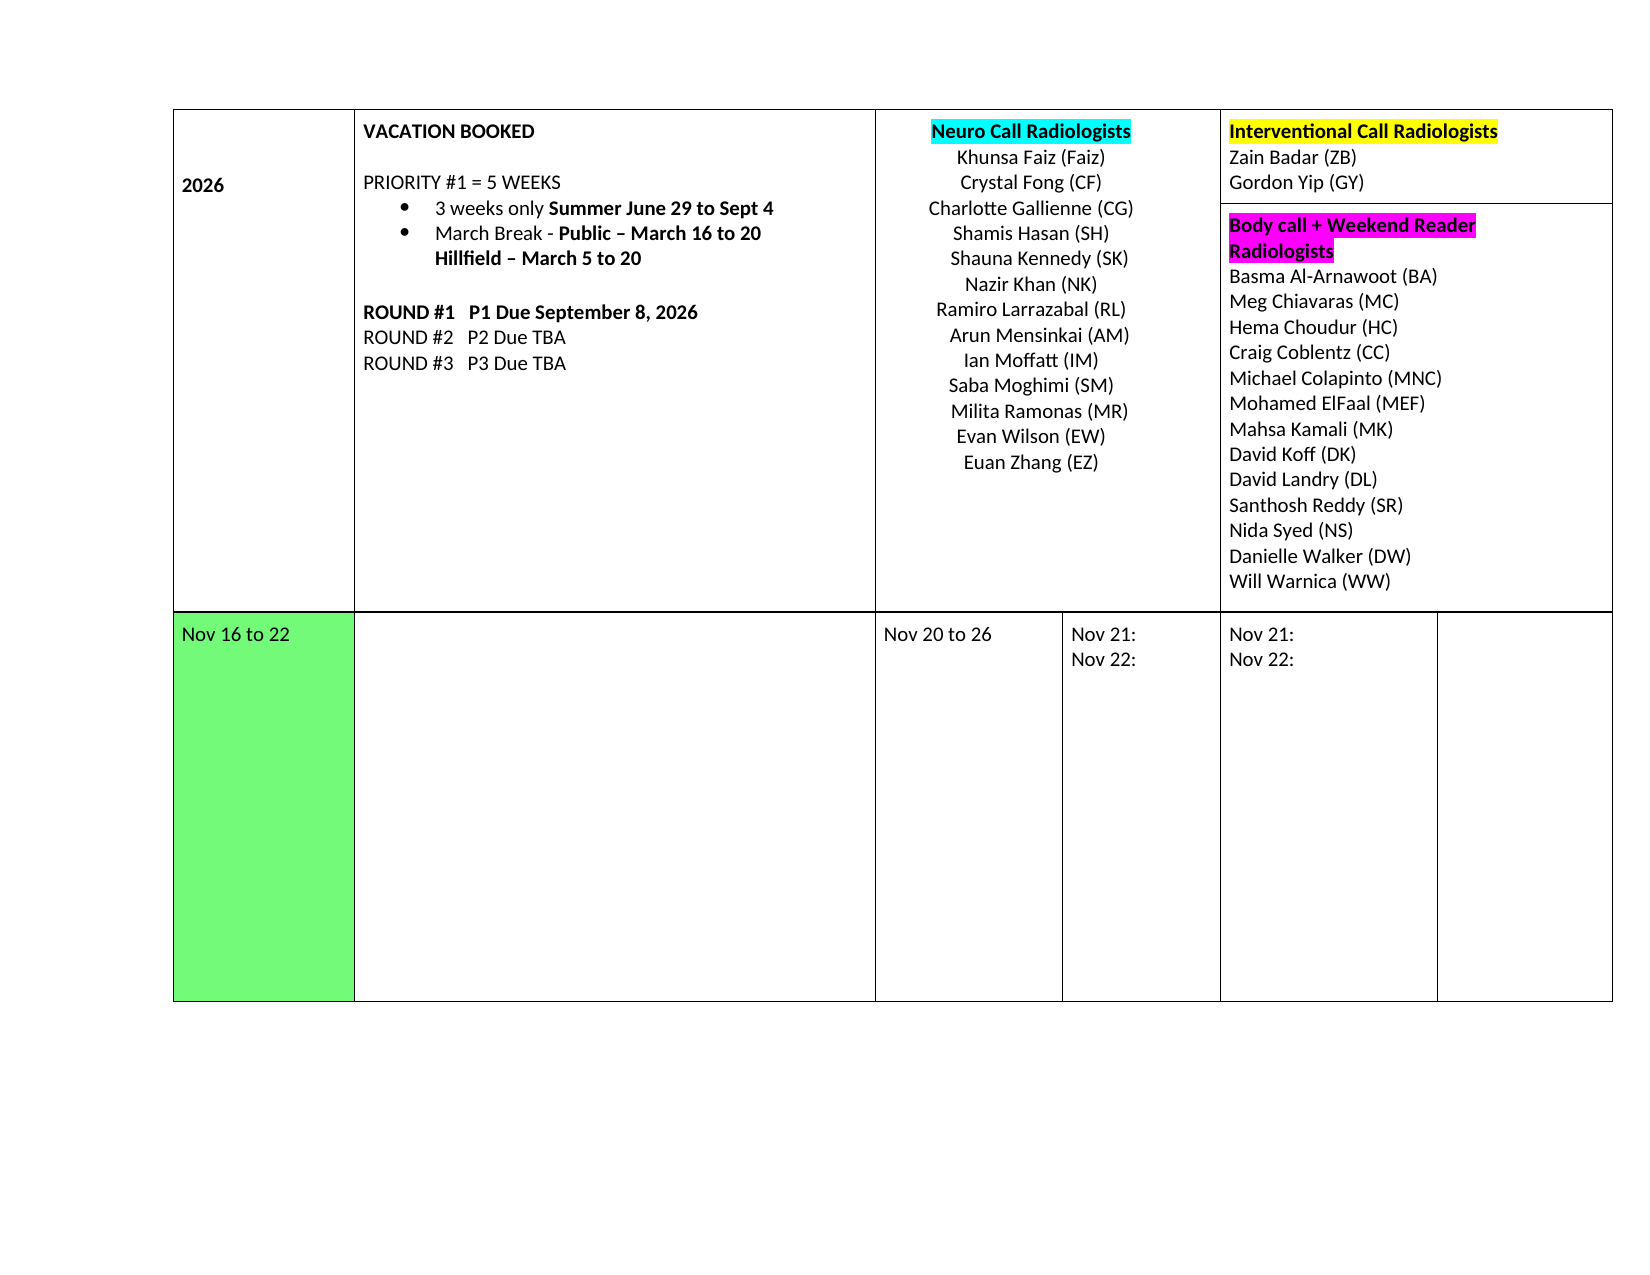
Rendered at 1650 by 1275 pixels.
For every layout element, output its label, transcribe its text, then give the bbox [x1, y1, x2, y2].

table_header Interventional Call Radiologists Zain Badar (ZB) Gordon Yip (GY) [1221, 110, 1612, 203]
table_cell Nov 20 to 26 [876, 613, 1062, 1001]
table_cell [355, 613, 875, 1001]
table_cell [1438, 613, 1612, 1001]
table_cell Body call + Weekend Reader Radiologists Basma Al-Arnawoot (BA) Meg Chiavaras (MC) Hema Choudur (HC) Craig Coblentz (CC) Michael Colapinto (MNC) Mohamed ElFaal (MEF) Mahsa Kamali (MK) David Koff (DK) David Landry (DL) Santhosh Reddy (SR) Nida Syed (NS) Danielle Walker (DW) Will Warnica (WW) [1221, 204, 1612, 611]
table_header Neuro Call Radiologists Khunsa Faiz (Faiz) Crystal Fong (CF) Charlotte Gallienne (CG) Shamis Hasan (SH) Shauna Kennedy (SK) Nazir Khan (NK) Ramiro Larrazabal (RL) Arun Mensinkai (AM) Ian Moffatt (IM) Saba Moghimi (SM) Milita Ramonas (MR) Evan Wilson (EW) Euan Zhang (EZ) [876, 110, 1220, 611]
table_cell Nov 16 to 22 [174, 613, 354, 1001]
table_header 2026 [174, 110, 354, 611]
table_header VACATION BOOKED PRIORITY #1 = 5 WEEKS 3 weeks only Summer June 29 to Sept 4 March Break - Public – March 16 to 20 Hillfield – March 5 to 20 ROUND #1 P1 Due September 8, 2026 ROUND #2 P2 Due TBA ROUND #3 P3 Due TBA [355, 110, 875, 611]
table_cell Nov 21: Nov 22: [1063, 613, 1220, 1001]
table_cell Nov 21: Nov 22: [1221, 613, 1437, 1001]
